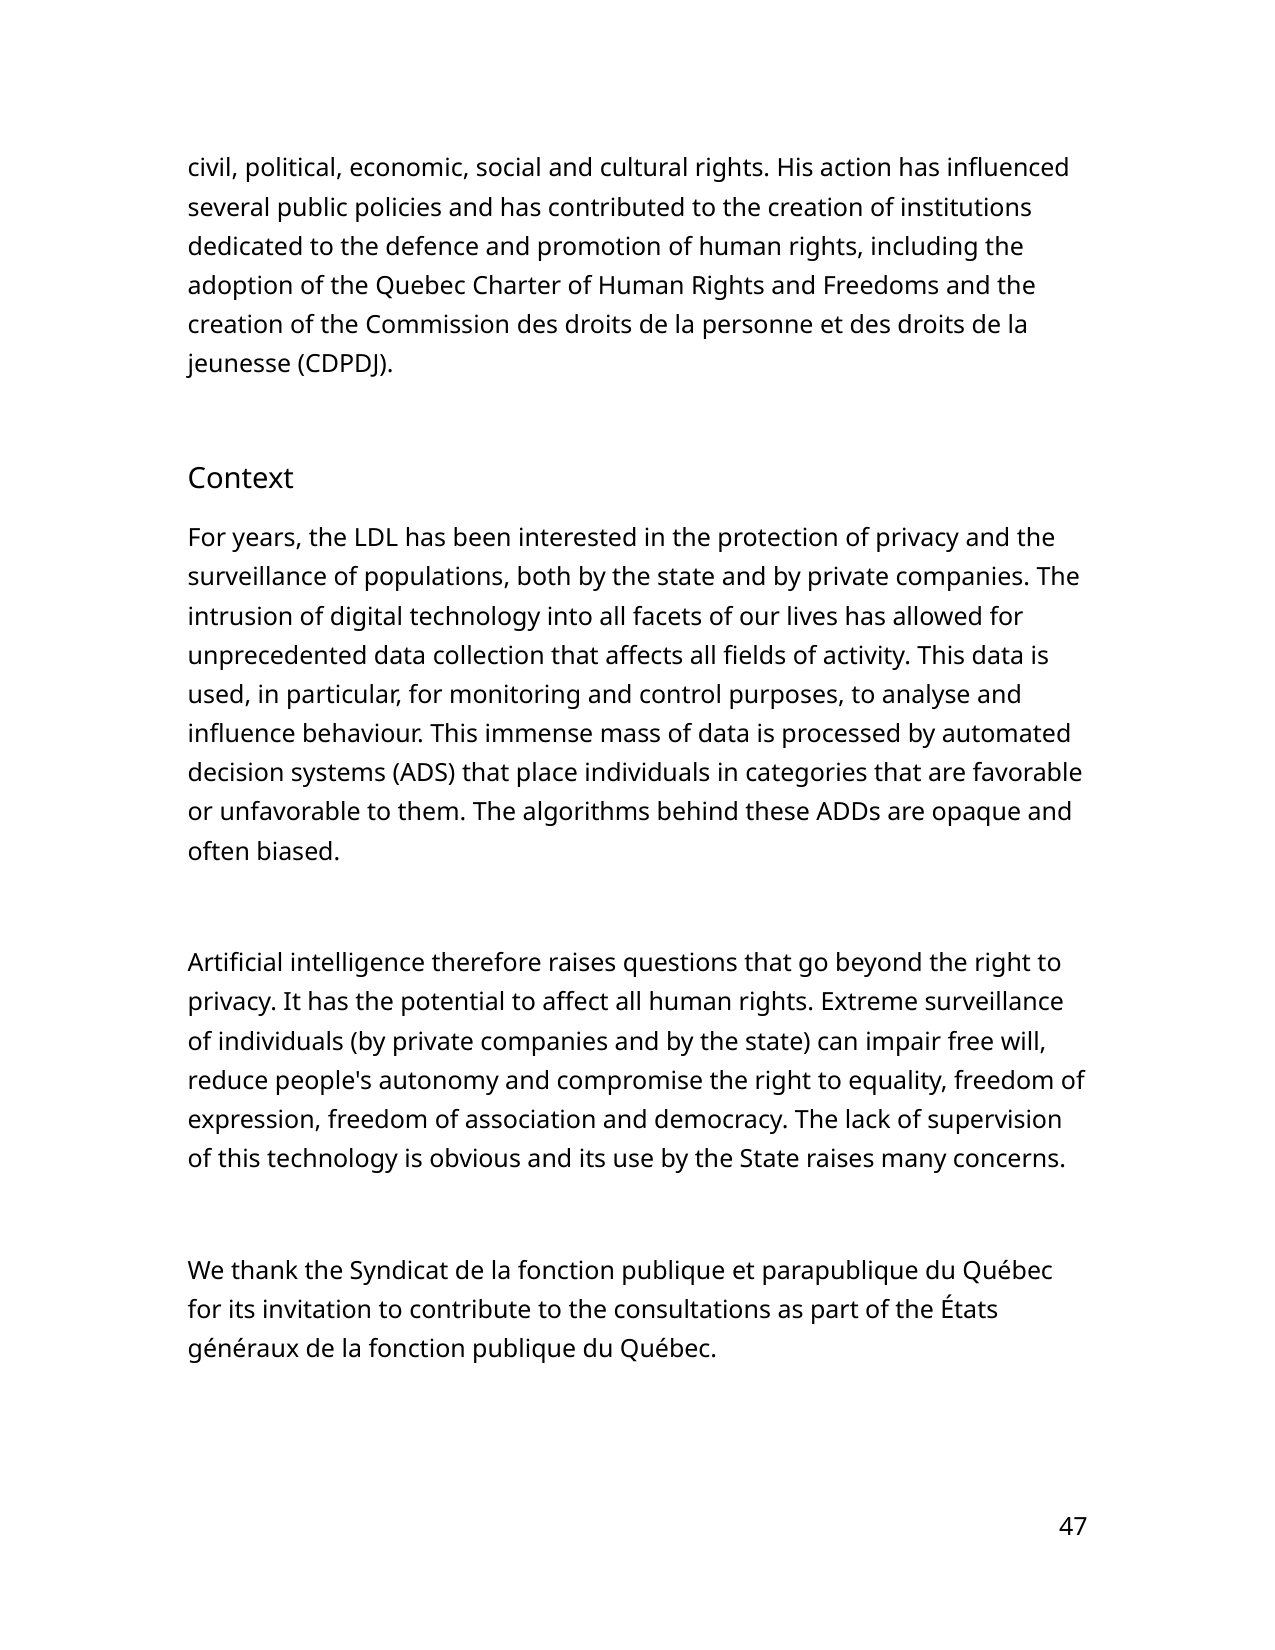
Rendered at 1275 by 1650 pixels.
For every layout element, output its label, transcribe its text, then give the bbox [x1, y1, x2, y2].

text For years, the LDL has been interested in the protection of privacy and the surveillance of populations, both by the state and by private companies. The intrusion of digital technology into all facets of our lives has allowed for unprecedented data collection that affects all fields of activity. This data is used, in particular, for monitoring and control purposes, to analyse and influence behaviour. This immense mass of data is processed by automated decision systems (ADS) that place individuals in categories that are favorable or unfavorable to them. The algorithms behind these ADDs are opaque and often biased. [187, 520, 1087, 867]
text We thank the Syndicat de la fonction publique et parapublique du Québec for its invitation to contribute to the consultations as part of the États généraux de la fonction publique du Québec. [187, 1252, 1087, 1365]
text Artificial intelligence therefore raises questions that go beyond the right to privacy. It has the potential to affect all human rights. Extreme surveillance of individuals (by private companies and by the state) can impair free will, reduce people's autonomy and compromise the right to equality, freedom of expression, freedom of association and democracy. The lack of supervision of this technology is obvious and its use by the State raises many concerns. [187, 945, 1087, 1175]
text Context [187, 457, 1087, 497]
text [187, 150, 1087, 380]
